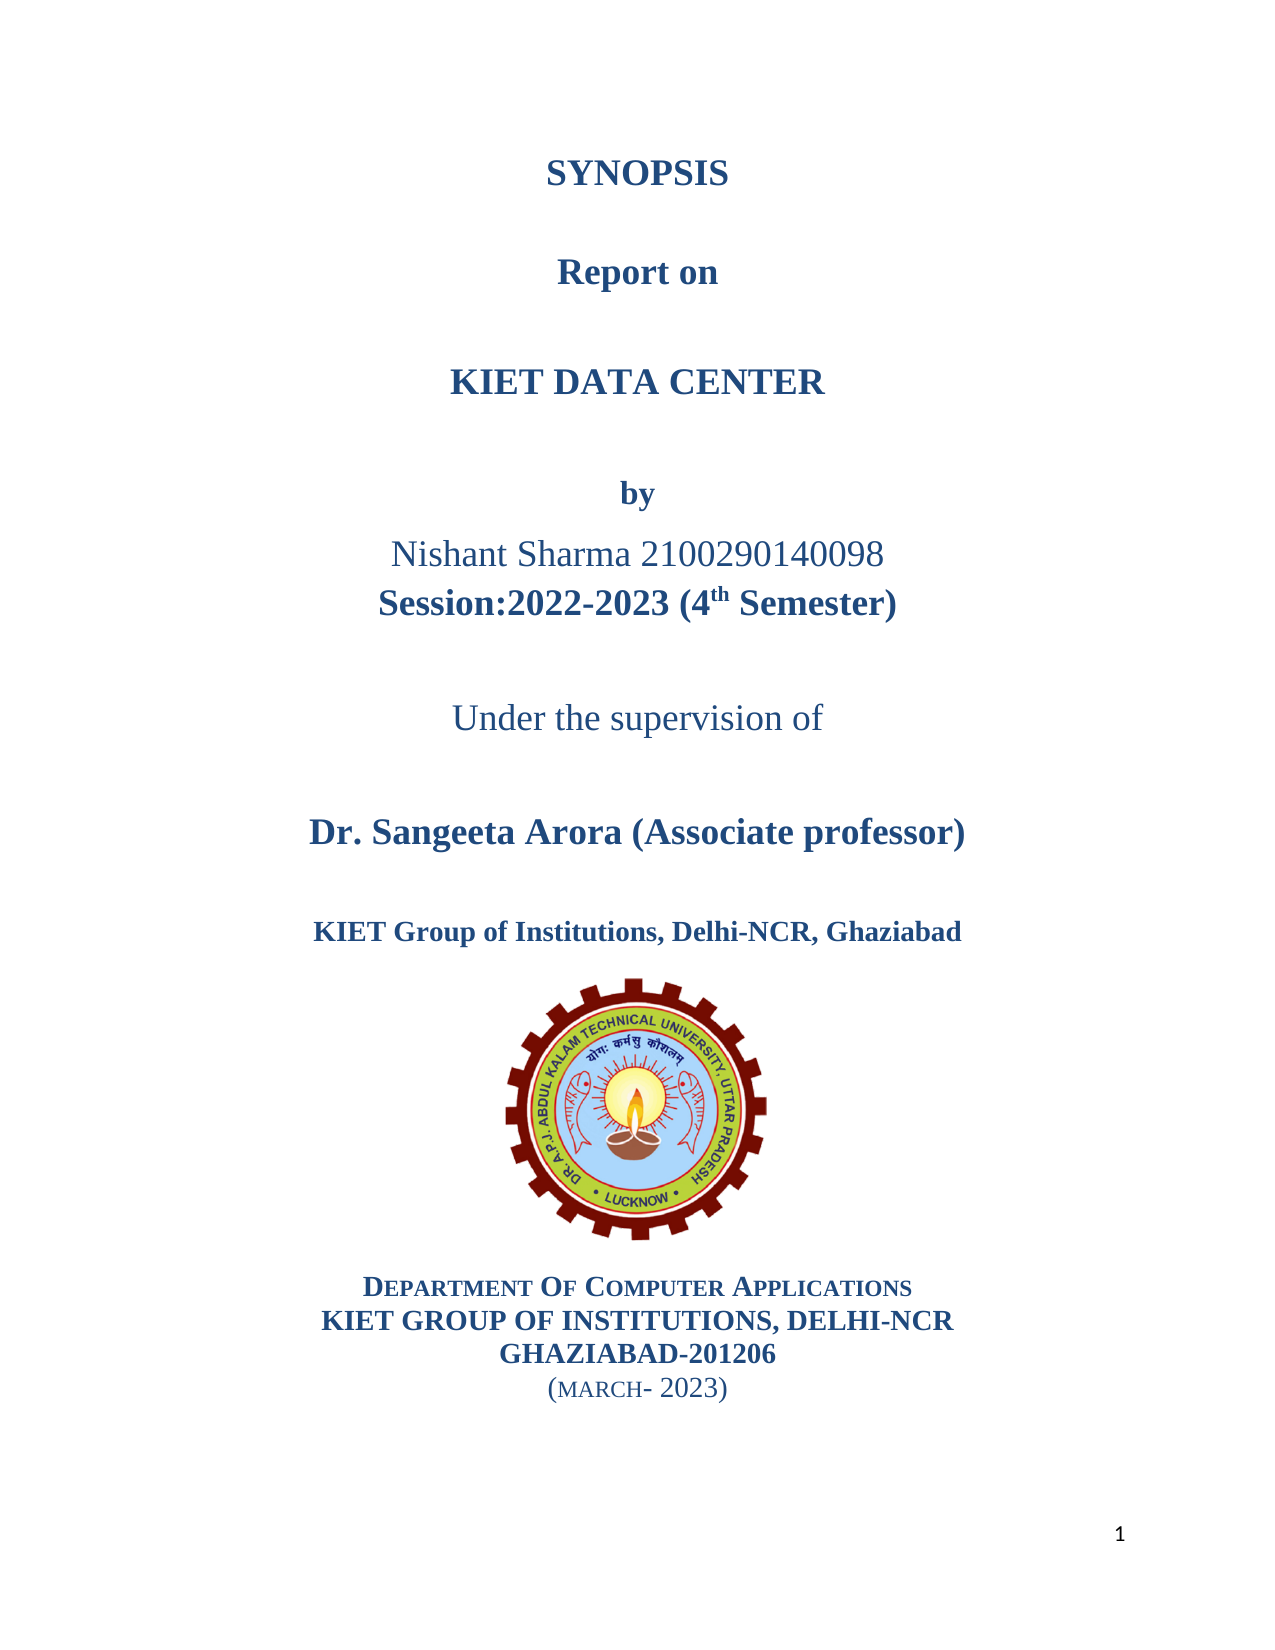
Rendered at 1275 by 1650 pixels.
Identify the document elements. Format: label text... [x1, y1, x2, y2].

text KIET DATA CENTER [150, 359, 1125, 402]
text SYNOPSIS [150, 150, 1125, 193]
text KIET GROUP OF INSTITUTIONS, DELHI-NCR GHAZIABAD-201206 [150, 1303, 1125, 1370]
picture [505, 976, 770, 1241]
subtitle KIET Group of Institutions, Delhi-NCR, Ghaziabad [150, 914, 1125, 947]
text by [150, 474, 1125, 512]
subtitle Department Of Computer Applications [150, 1269, 1125, 1303]
text Nishant Sharma 2100290140098 [150, 531, 1125, 574]
text Under the supervision of [150, 695, 1125, 738]
text Dr. Sangeeta Arora (Associate professor) [150, 809, 1125, 852]
text (march- 2023) [150, 1370, 1125, 1403]
text Report on [150, 249, 1125, 292]
text Session:2022-2023 (4th Semester) [150, 581, 1125, 624]
